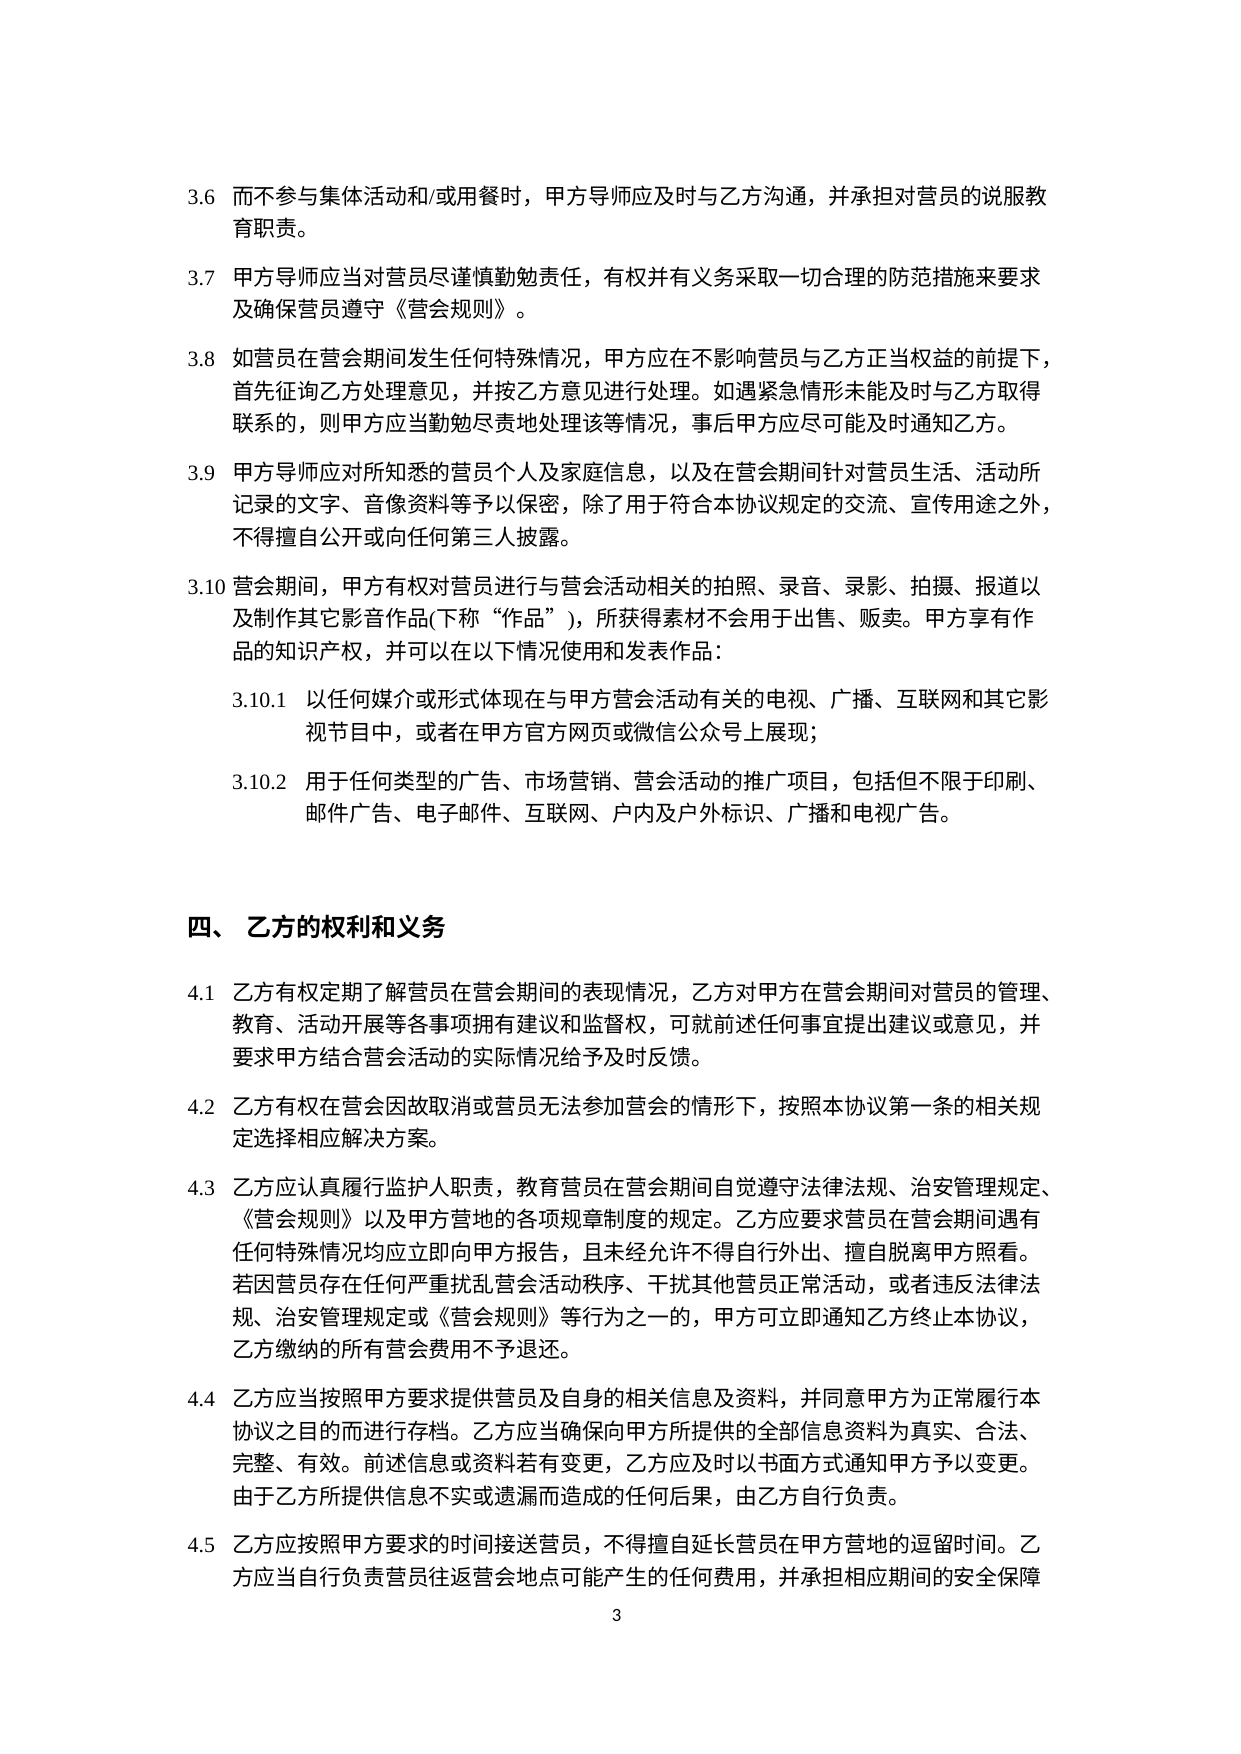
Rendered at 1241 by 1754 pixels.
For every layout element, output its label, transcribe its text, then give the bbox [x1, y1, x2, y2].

list 用于任何类型的广告、市场营销、营会活动的推广项目，包括但不限于印刷、邮件广告、电子邮件、互联网、户内及户外标识、广播和电视广告。 [232, 763, 1053, 828]
list 营会期间，甲方有权对营员进行与营会活动相关的拍照、录音、录影、拍摄、报道以及制作其它影音作品(下称“作品”)，所获得素材不会用于出售、贩卖。甲方享有作品的知识产权，并可以在以下情况使用和发表作品： [187, 568, 1053, 666]
list 以任何媒介或形式体现在与甲方营会活动有关的电视、广播、互联网和其它影视节目中，或者在甲方官方网页或微信公众号上展现； [232, 682, 1053, 747]
list 而不参与集体活动和/或用餐时，甲方导师应及时与乙方沟通，并承担对营员的说服教育职责。 [187, 178, 1053, 243]
list 乙方的权利和义务 [187, 893, 1053, 958]
list 甲方导师应当对营员尽谨慎勤勉责任，有权并有义务采取一切合理的防范措施来要求及确保营员遵守《营会规则》。 [187, 259, 1053, 324]
list 乙方应当按照甲方要求提供营员及自身的相关信息及资料，并同意甲方为正常履行本协议之目的而进行存档。乙方应当确保向甲方所提供的全部信息资料为真实、合法、完整、有效。前述信息或资料若有变更，乙方应及时以书面方式通知甲方予以变更。由于乙方所提供信息不实或遗漏而造成的任何后果，由乙方自行负责。 [187, 1381, 1053, 1511]
list 乙方应认真履行监护人职责，教育营员在营会期间自觉遵守法律法规、治安管理规定、《营会规则》以及甲方营地的各项规章制度的规定。乙方应要求营员在营会期间遇有任何特殊情况均应立即向甲方报告，且未经允许不得自行外出、擅自脱离甲方照看。若因营员存在任何严重扰乱营会活动秩序、干扰其他营员正常活动，或者违反法律法规、治安管理规定或《营会规则》等行为之一的，甲方可立即通知乙方终止本协议，乙方缴纳的所有营会费用不予退还。 [187, 1169, 1053, 1364]
list 乙方有权在营会因故取消或营员无法参加营会的情形下，按照本协议第一条的相关规定选择相应解决方案。 [187, 1088, 1053, 1153]
list 如营员在营会期间发生任何特殊情况，甲方应在不影响营员与乙方正当权益的前提下，首先征询乙方处理意见，并按乙方意见进行处理。如遇紧急情形未能及时与乙方取得联系的，则甲方应当勤勉尽责地处理该等情况，事后甲方应尽可能及时通知乙方。 [187, 341, 1053, 438]
list 甲方导师应对所知悉的营员个人及家庭信息，以及在营会期间针对营员生活、活动所记录的文字、音像资料等予以保密，除了用于符合本协议规定的交流、宣传用途之外，不得擅自公开或向任何第三人披露。 [187, 454, 1053, 552]
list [187, 1527, 1053, 1592]
list 乙方有权定期了解营员在营会期间的表现情况，乙方对甲方在营会期间对营员的管理、教育、活动开展等各事项拥有建议和监督权，可就前述任何事宜提出建议或意见，并要求甲方结合营会活动的实际情况给予及时反馈。 [187, 974, 1053, 1072]
